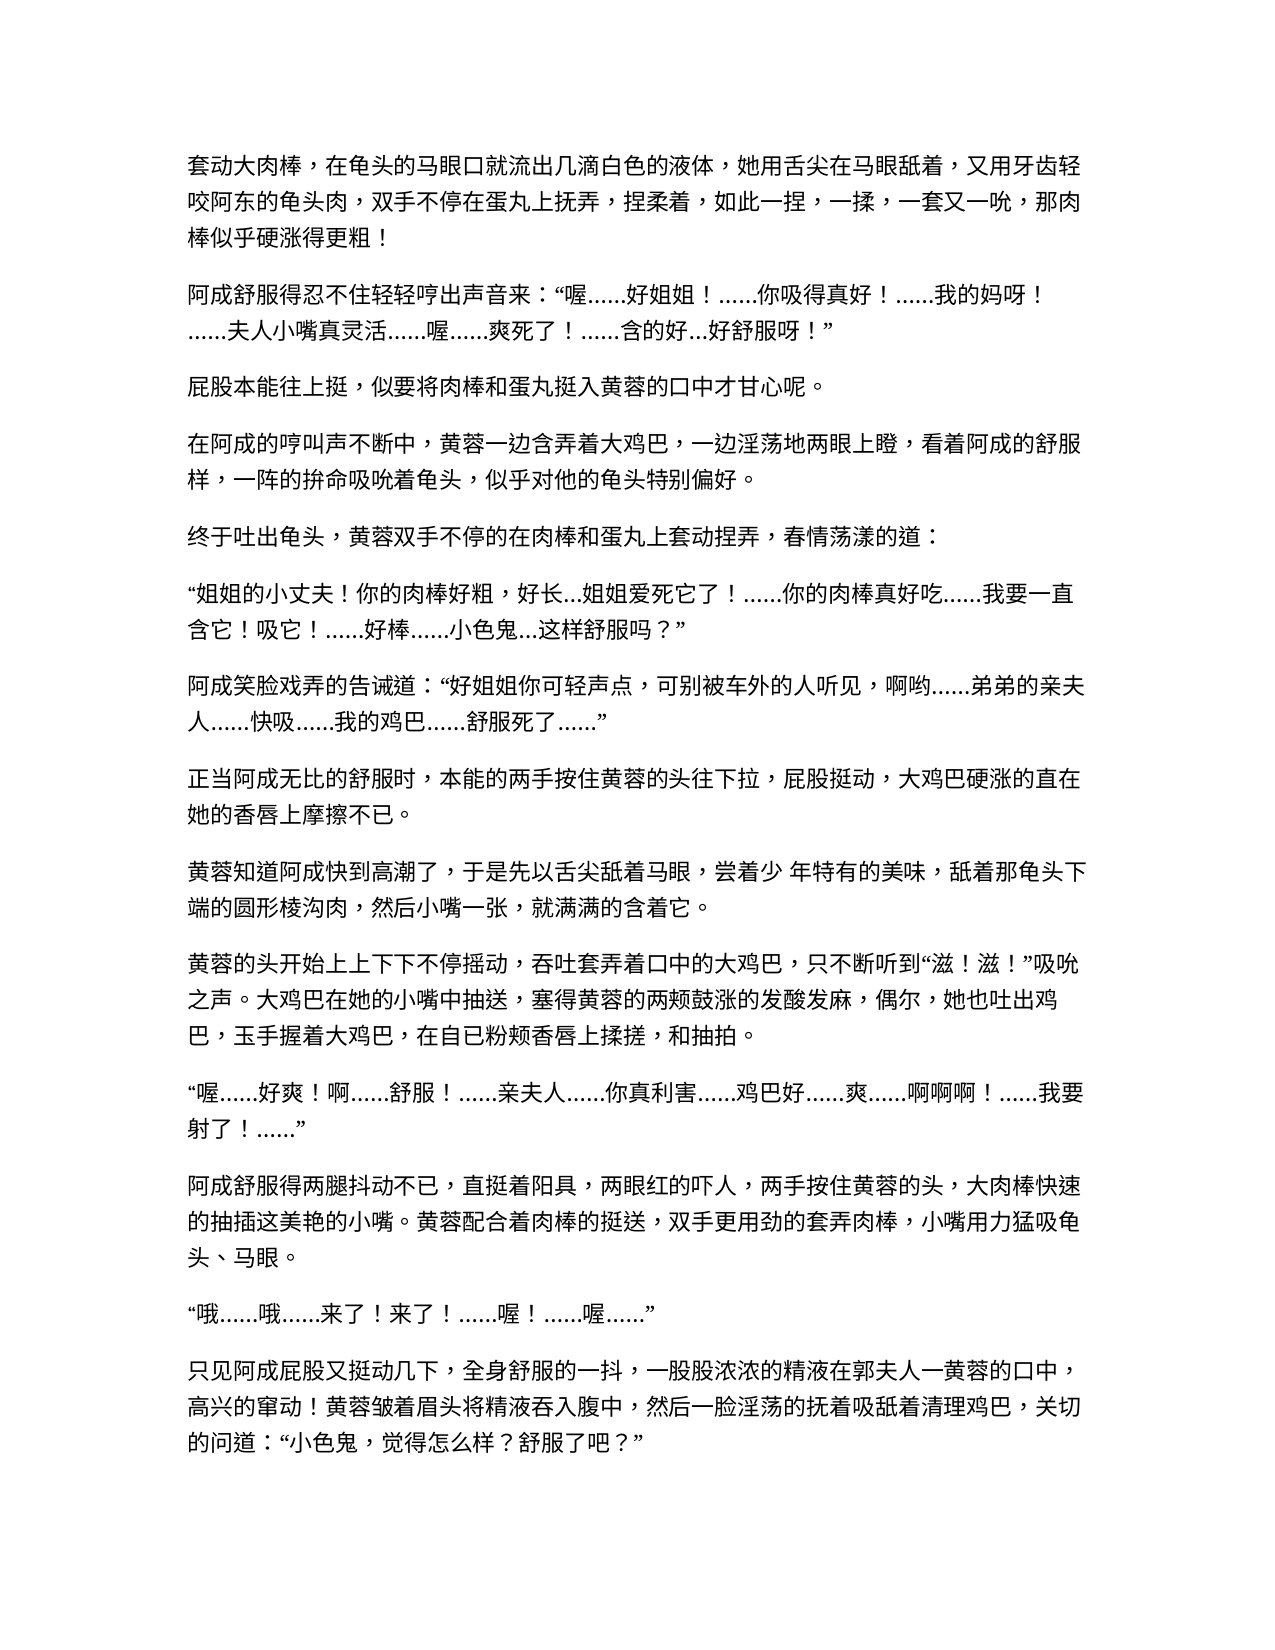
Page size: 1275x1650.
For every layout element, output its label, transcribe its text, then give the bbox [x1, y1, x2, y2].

text 只见阿成屁股又挺动几下，全身舒服的一抖，一股股浓浓的精液在郭夫人一黄蓉的口中，高兴的窜动！黄蓉皱着眉头将精液吞入腹中，然后一脸淫荡的抚着吸舐着清理鸡巴，关切的问道：“小色鬼，觉得怎么样？舒服了吧？” [187, 1355, 1087, 1458]
text “姐姐的小丈夫！你的肉棒好粗，好长…姐姐爱死它了！……你的肉棒真好吃……我要一直含它！吸它！……好棒……小色鬼…这样舒服吗？” [187, 578, 1087, 645]
text 在阿成的哼叫声不断中，黄蓉一边含弄着大鸡巴，一边淫荡地两眼上瞪，看着阿成的舒服样，一阵的拚命吸吮着龟头，似乎对他的龟头特别偏好。 [187, 428, 1087, 495]
text 屁股本能往上挺，似要将肉棒和蛋丸挺入黄蓉的口中才甘心呢。 [187, 371, 1087, 403]
text 黄蓉的头开始上上下下不停摇动，吞吐套弄着口中的大鸡巴，只不断听到“滋！滋！”吸吮之声。大鸡巴在她的小嘴中抽送，塞得黄蓉的两颊鼓涨的发酸发麻，偶尔，她也吐出鸡巴，玉手握着大鸡巴，在自已粉颊香唇上揉搓，和抽拍。 [187, 948, 1087, 1052]
text 阿成笑脸戏弄的告诫道：“好姐姐你可轻声点，可别被车外的人听见，啊哟……弟弟的亲夫人……快吸……我的鸡巴……舒服死了……” [187, 670, 1087, 737]
text 终于吐出龟头，黄蓉双手不停的在肉棒和蛋丸上套动捏弄，春情荡漾的道： [187, 521, 1087, 552]
text “哦……哦……来了！来了！……喔！……喔……” [187, 1298, 1087, 1330]
text 黄蓉知道阿成快到高潮了，于是先以舌尖舐着马眼，尝着少 年特有的美味，舐着那龟头下端的圆形棱沟肉，然后小嘴一张，就满满的含着它。 [187, 856, 1087, 923]
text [187, 150, 1087, 253]
text 阿成舒服得忍不住轻轻哼出声音来：“喔……好姐姐！……你吸得真好！……我的妈呀！……夫人小嘴真灵活……喔……爽死了！……含的好…好舒服呀！” [187, 279, 1087, 346]
text 阿成舒服得两腿抖动不已，直挺着阳具，两眼红的吓人，两手按住黄蓉的头，大肉棒快速的抽插这美艳的小嘴。黄蓉配合着肉棒的挺送，双手更用劲的套弄肉棒，小嘴用力猛吸龟头、马眼。 [187, 1170, 1087, 1273]
text 正当阿成无比的舒服时，本能的两手按住黄蓉的头往下拉，屁股挺动，大鸡巴硬涨的直在她的香唇上摩擦不已。 [187, 763, 1087, 830]
text “喔……好爽！啊……舒服！……亲夫人……你真利害……鸡巴好……爽……啊啊啊！……我要射了！……” [187, 1077, 1087, 1144]
